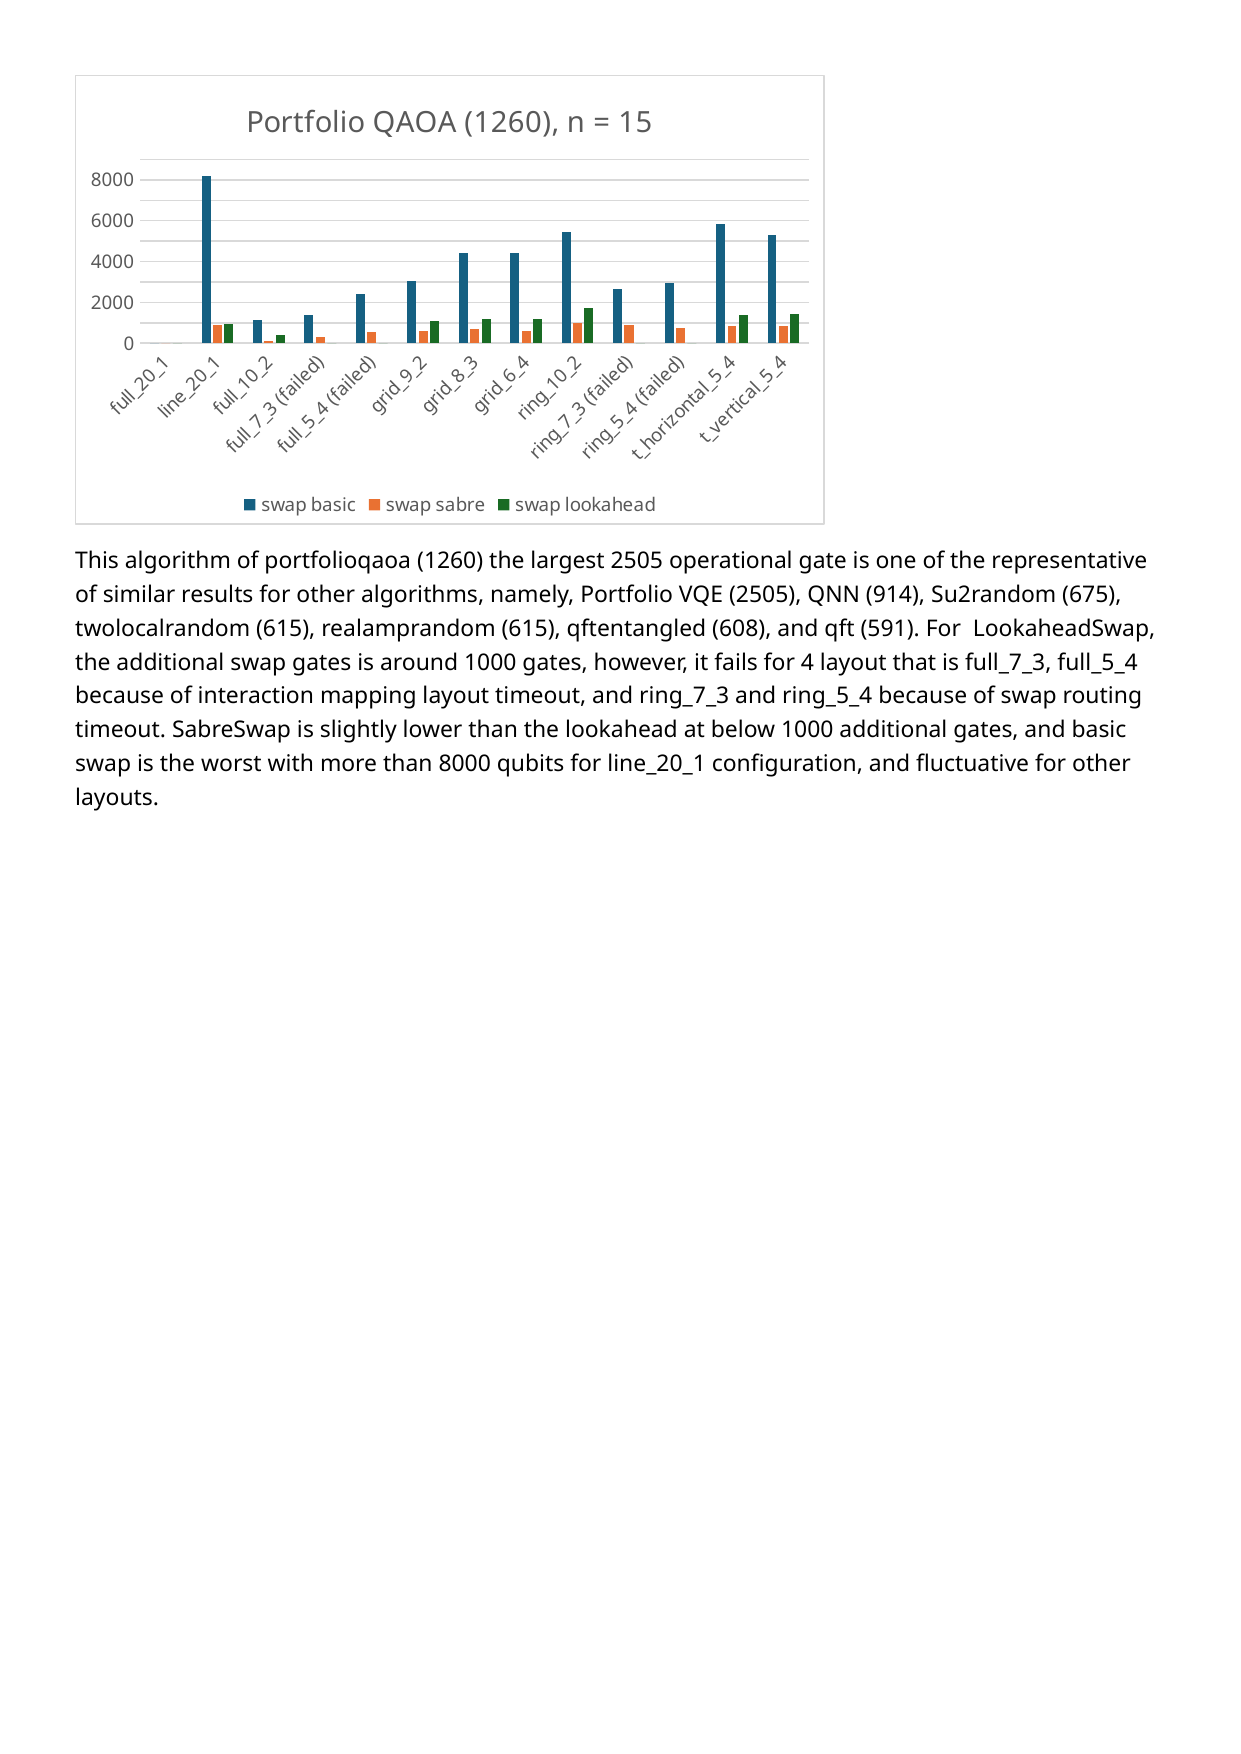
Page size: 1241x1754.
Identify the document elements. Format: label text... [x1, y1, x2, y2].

text This algorithm of portfolioqaoa (1260) the largest 2505 operational gate is one of the representative of similar results for other algorithms, namely, Portfolio VQE (2505), QNN (914), Su2random (675), twolocalrandom (615), realamprandom (615), qftentangled (608), and qft (591). For LookaheadSwap, the additional swap gates is around 1000 gates, however, it fails for 4 layout that is full_7_3, full_5_4 because of interaction mapping layout timeout, and ring_7_3 and ring_5_4 because of swap routing timeout. SabreSwap is slightly lower than the lookahead at below 1000 additional gates, and basic swap is the worst with more than 8000 qubits for line_20_1 configuration, and fluctuative for other layouts. [75, 544, 1165, 812]
